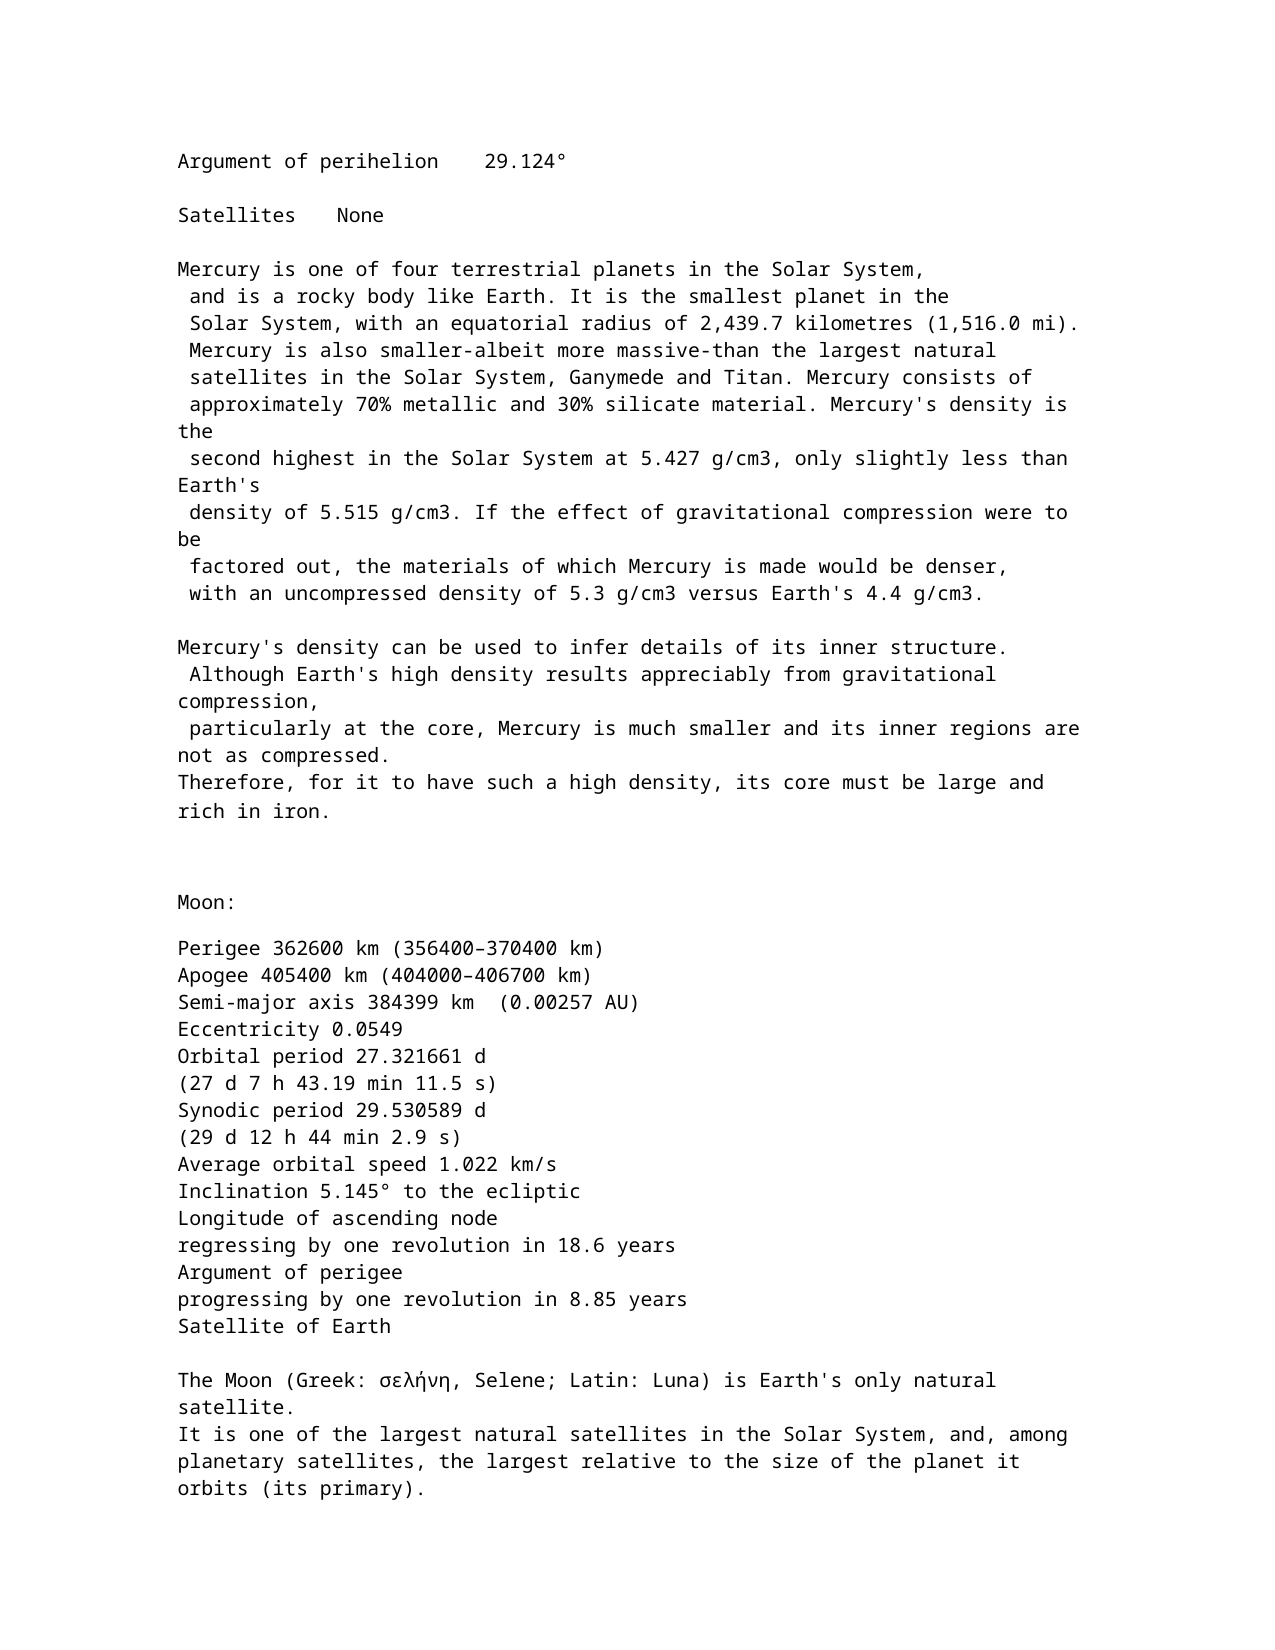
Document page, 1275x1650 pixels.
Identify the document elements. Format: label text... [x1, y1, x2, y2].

text Synodic period 29.530589 d [177, 1096, 1098, 1123]
text and is a rocky body like Earth. It is the smallest planet in the [177, 282, 1098, 309]
text Argument of perigee [177, 1258, 1098, 1285]
text Satellite of Earth [177, 1312, 1098, 1339]
text Argument of perihelion 29.124° [177, 148, 1098, 174]
text Therefore, for it to have such a high density, its core must be large and rich in iron. [177, 768, 1098, 824]
text particularly at the core, Mercury is much smaller and its inner regions are not as compressed. [177, 714, 1098, 768]
text satellites in the Solar System, Ganymede and Titan. Mercury consists of [177, 363, 1098, 390]
text regressing by one revolution in 18.6 years [177, 1231, 1098, 1258]
text Although Earth's high density results appreciably from gravitational compression, [177, 660, 1098, 714]
text Average orbital speed 1.022 km/s [177, 1150, 1098, 1177]
text (29 d 12 h 44 min 2.9 s) [177, 1123, 1098, 1150]
text It is one of the largest natural satellites in the Solar System, and, among planetary satellites, the largest relative to the size of the planet it orbits (its primary). [177, 1420, 1098, 1501]
text Apogee 405400 km (404000–406700 km) [177, 961, 1098, 988]
text density of 5.515 g/cm3. If the effect of gravitational compression were to be [177, 498, 1098, 552]
text Satellites None [177, 202, 1098, 228]
text progressing by one revolution in 8.85 years [177, 1285, 1098, 1312]
text The Moon (Greek: σελήνη, Selene; Latin: Luna) is Earth's only natural satellite. [177, 1366, 1098, 1420]
text Eccentricity 0.0549 [177, 1015, 1098, 1042]
text Semi-major axis 384399 km (0.00257 AU) [177, 988, 1098, 1015]
text second highest in the Solar System at 5.427 g/cm3, only slightly less than Earth's [177, 444, 1098, 498]
text with an uncompressed density of 5.3 g/cm3 versus Earth's 4.4 g/cm3. [177, 579, 1098, 606]
text Mercury's density can be used to infer details of its inner structure. [177, 633, 1098, 660]
text (27 d 7 h 43.19 min 11.5 s) [177, 1069, 1098, 1096]
text Inclination 5.145° to the ecliptic [177, 1177, 1098, 1204]
text Longitude of ascending node [177, 1204, 1098, 1231]
text Orbital period 27.321661 d [177, 1042, 1098, 1069]
text Mercury is also smaller-albeit more massive-than the largest natural [177, 336, 1098, 363]
text Moon: [177, 889, 1098, 916]
text Mercury is one of four terrestrial planets in the Solar System, [177, 256, 1098, 282]
text Perigee 362600 km (356400–370400 km) [177, 934, 1098, 961]
text factored out, the materials of which Mercury is made would be denser, [177, 552, 1098, 579]
text Solar System, with an equatorial radius of 2,439.7 kilometres (1,516.0 mi). [177, 309, 1098, 336]
text approximately 70% metallic and 30% silicate material. Mercury's density is the [177, 390, 1098, 444]
